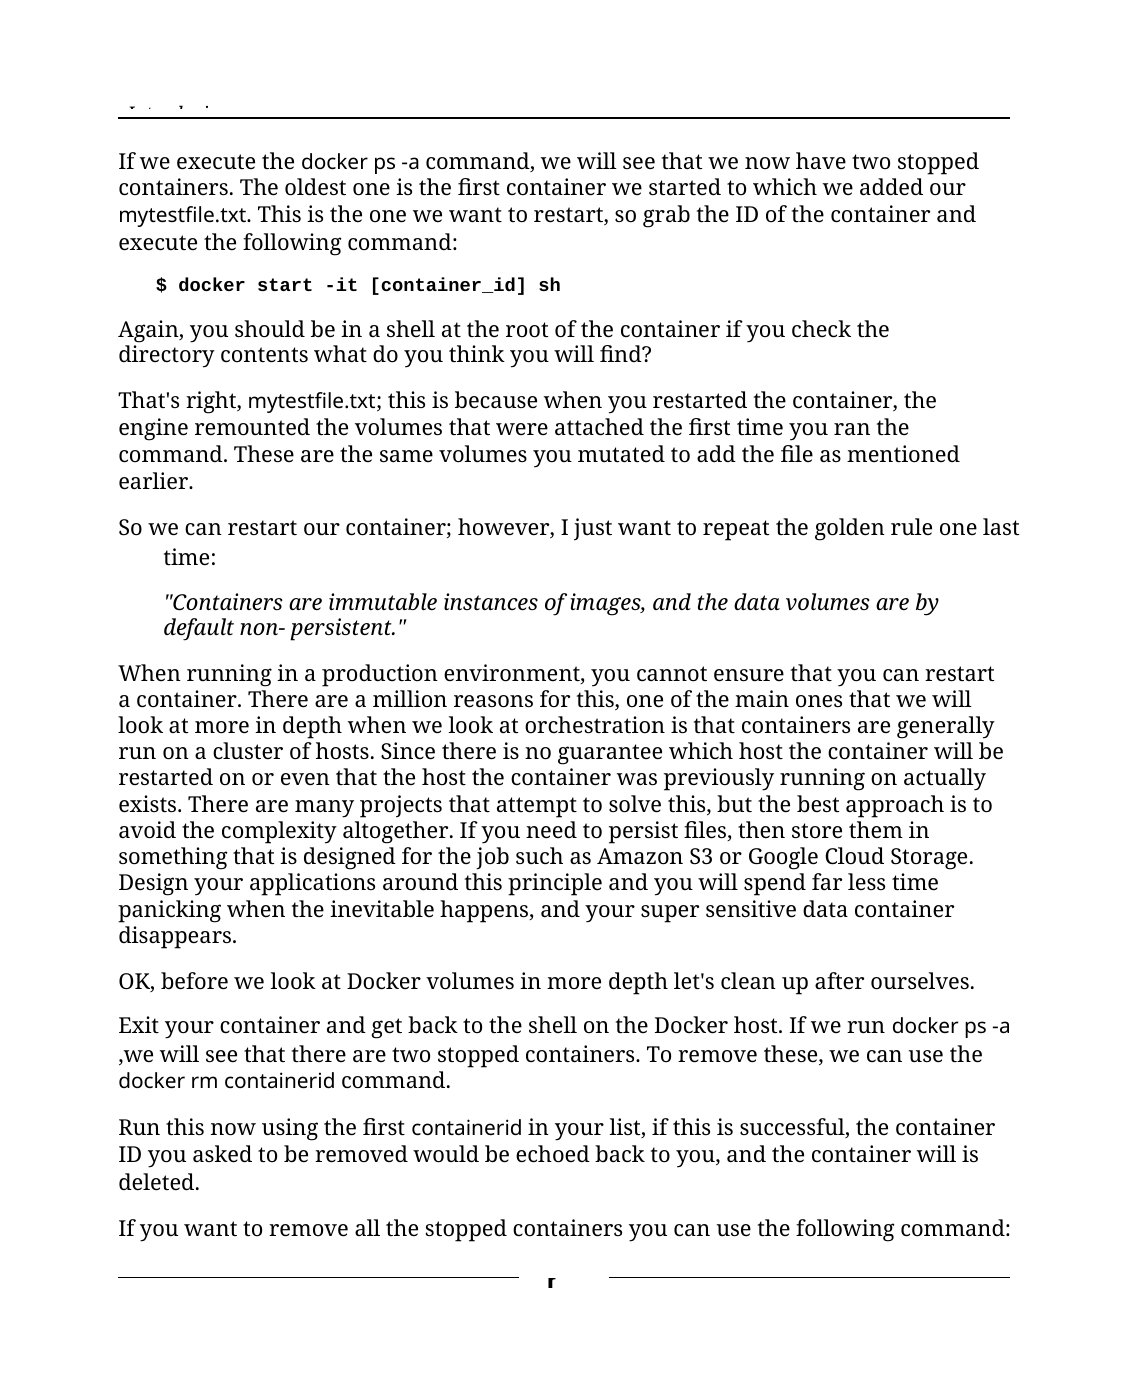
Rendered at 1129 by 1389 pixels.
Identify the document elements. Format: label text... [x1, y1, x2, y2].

text If you want to remove all the stopped containers you can use the following command: [118, 1213, 1022, 1242]
text Again, you should be in a shell at the root of the container if you check the directory contents what do you think you will find? [118, 316, 933, 369]
text So we can restart our container; however, I just want to repeat the golden rule one last time: [118, 512, 1022, 572]
text ,we will see that there are two stopped containers. To remove these, we can use the docker rm containerid command. [118, 1040, 1003, 1095]
text Exit your container and get back to the shell on the Docker host. If we run docker ps -a [118, 1011, 1022, 1039]
text "Containers are immutable instances of images, and the data volumes are by default non- persistent." [163, 589, 949, 642]
text OK, before we look at Docker volumes in more depth let's clean up after ourselves. [118, 966, 1022, 995]
text Run this now using the first containerid in your list, if this is successful, the container ID you asked to be removed would be echoed back to you, and the container will is deleted. [118, 1114, 1022, 1197]
text When running in a production environment, you cannot ensure that you can restart a container. There are a million reasons for this, one of the main ones that we will look at more in depth when we look at orchestration is that containers are generally run on a cluster of hosts. Since there is no guarantee which host the container will be restarted on or even that the host the container was previously running on actually exists. There are many projects that attempt to solve this, but the best approach is to avoid the complexity altogether. If you need to persist files, then store them in something that is designed for the job such as Amazon S3 or Google Cloud Storage. Design your applications around this principle and you will spend far less time panicking when the inevitable happens, and your super sensitive data container disappears. [118, 661, 1006, 949]
text $ docker start -it [container_id] sh [156, 276, 1022, 297]
text If we execute the docker ps -a command, we will see that we now have two stopped containers. The oldest one is the first container we started to which we added our mytestfile.txt. This is the one we want to restart, so grab the ID of the container and execute the following command: [118, 148, 1022, 256]
text That's right, mytestfile.txt; this is because when you restarted the container, the engine remounted the volumes that were attached the first time you ran the command. These are the same volumes you mutated to add the file as mentioned earlier. [118, 387, 1011, 496]
